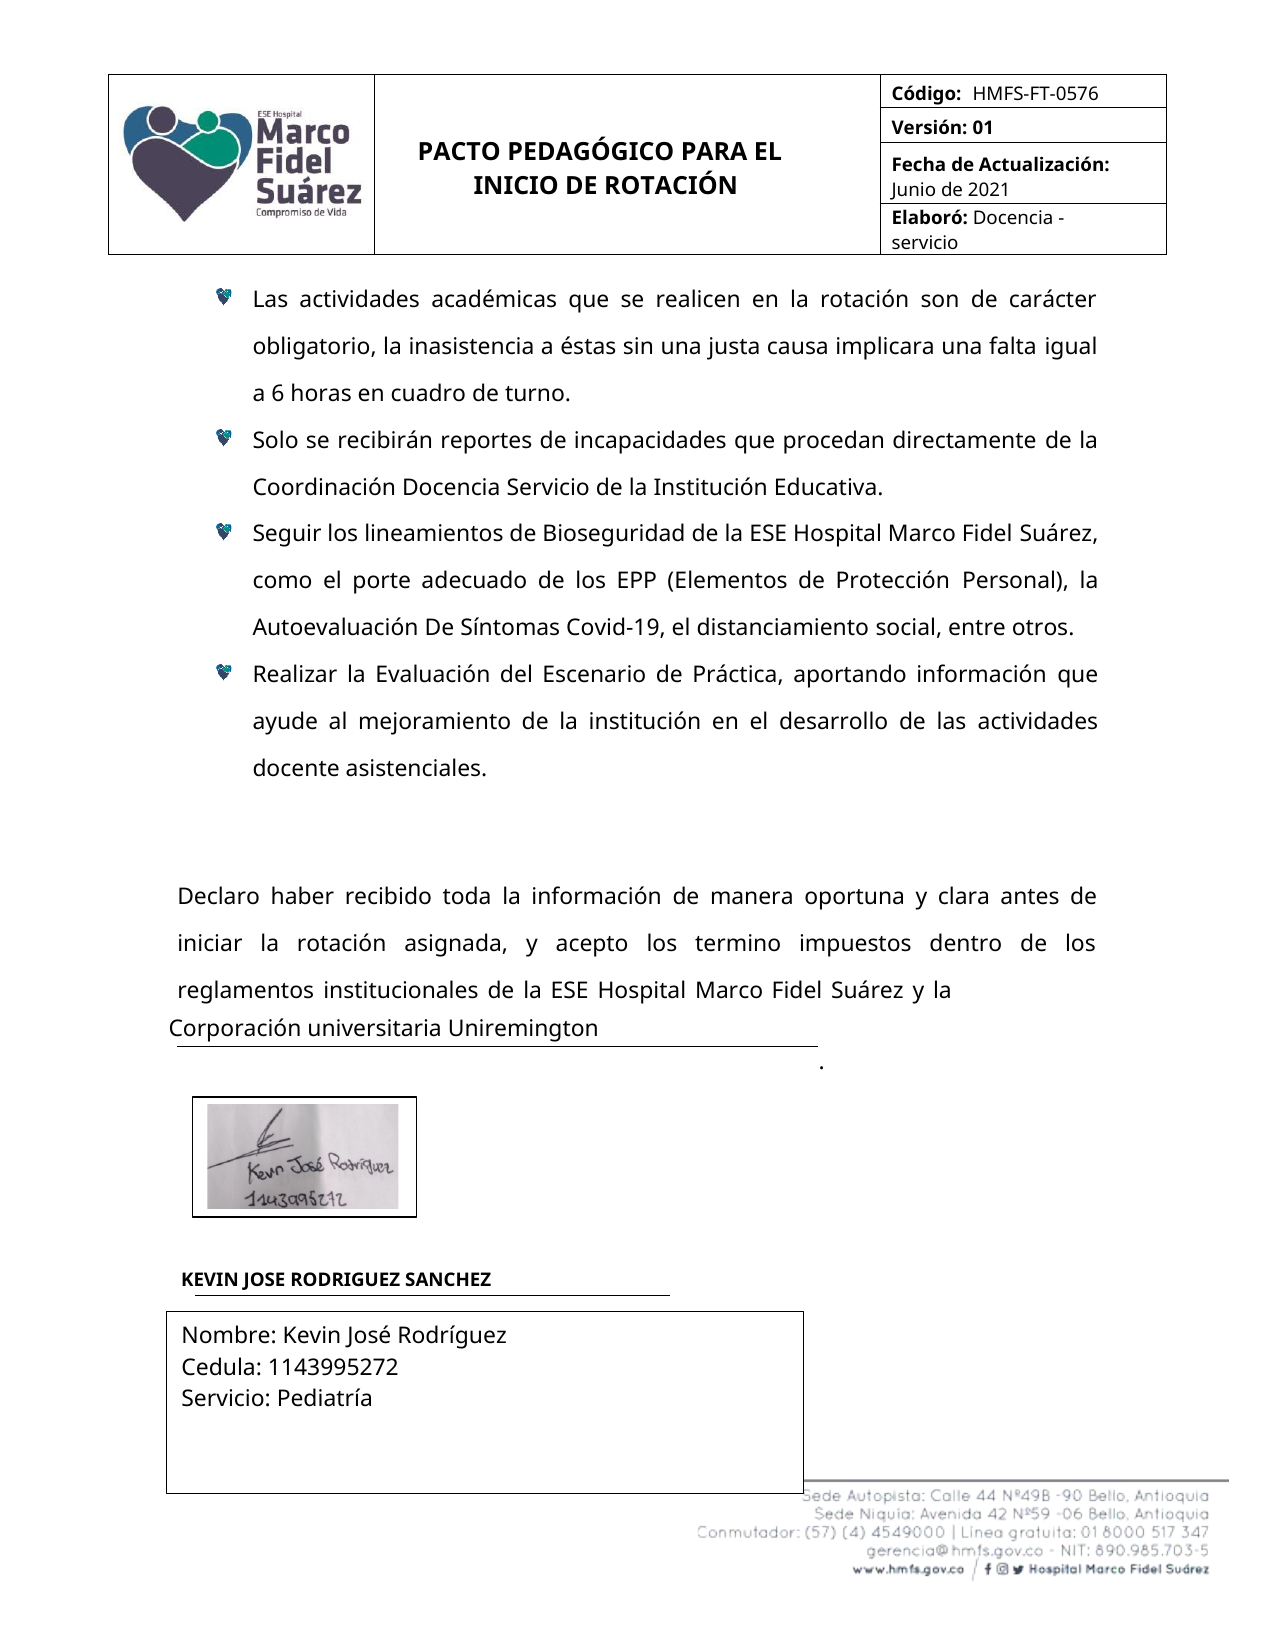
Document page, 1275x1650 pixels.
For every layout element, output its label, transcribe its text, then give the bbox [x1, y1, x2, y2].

text Declaro haber recibido toda la información de manera oportuna y clara antes de iniciar la rotación asignada, y acepto los termino impuestos dentro de los reglamentos institucionales de la ESE Hospital Marco Fidel Suárez y la [177, 880, 1097, 1005]
text Corporación universitaria Uniremington [168, 1020, 1179, 1040]
text Realizar la Evaluación del Escenario de Práctica, aportando información que ayude al mejoramiento de la institución en el desarrollo de las actividades docente asistenciales. [252, 658, 1098, 783]
text . [204, 1041, 1179, 1076]
picture [697, 1479, 1229, 1582]
picture [216, 521, 232, 541]
picture [216, 287, 232, 306]
text Las actividades académicas que se realicen en la rotación son de carácter obligatorio, la inasistencia a éstas sin una justa causa implicara una falta igual a 6 horas en cuadro de turno. [252, 283, 1097, 408]
text Seguir los lineamientos de Bioseguridad de la ESE Hospital Marco Fidel Suárez, como el porte adecuado de los EPP (Elementos de Protección Personal), la Autoevaluación De Síntomas Covid-19, el distanciamiento social, entre otros. [252, 517, 1098, 642]
text Solo se recibirán reportes de incapacidades que procedan directamente de la Coordinación Docencia Servicio de la Institución Educativa. [252, 424, 1098, 502]
picture [118, 95, 367, 228]
picture [216, 662, 232, 681]
picture [207, 1104, 399, 1209]
picture [216, 427, 232, 447]
text KEVIN JOSE RODRIGUEZ SANCHEZ [98, 1266, 1179, 1292]
